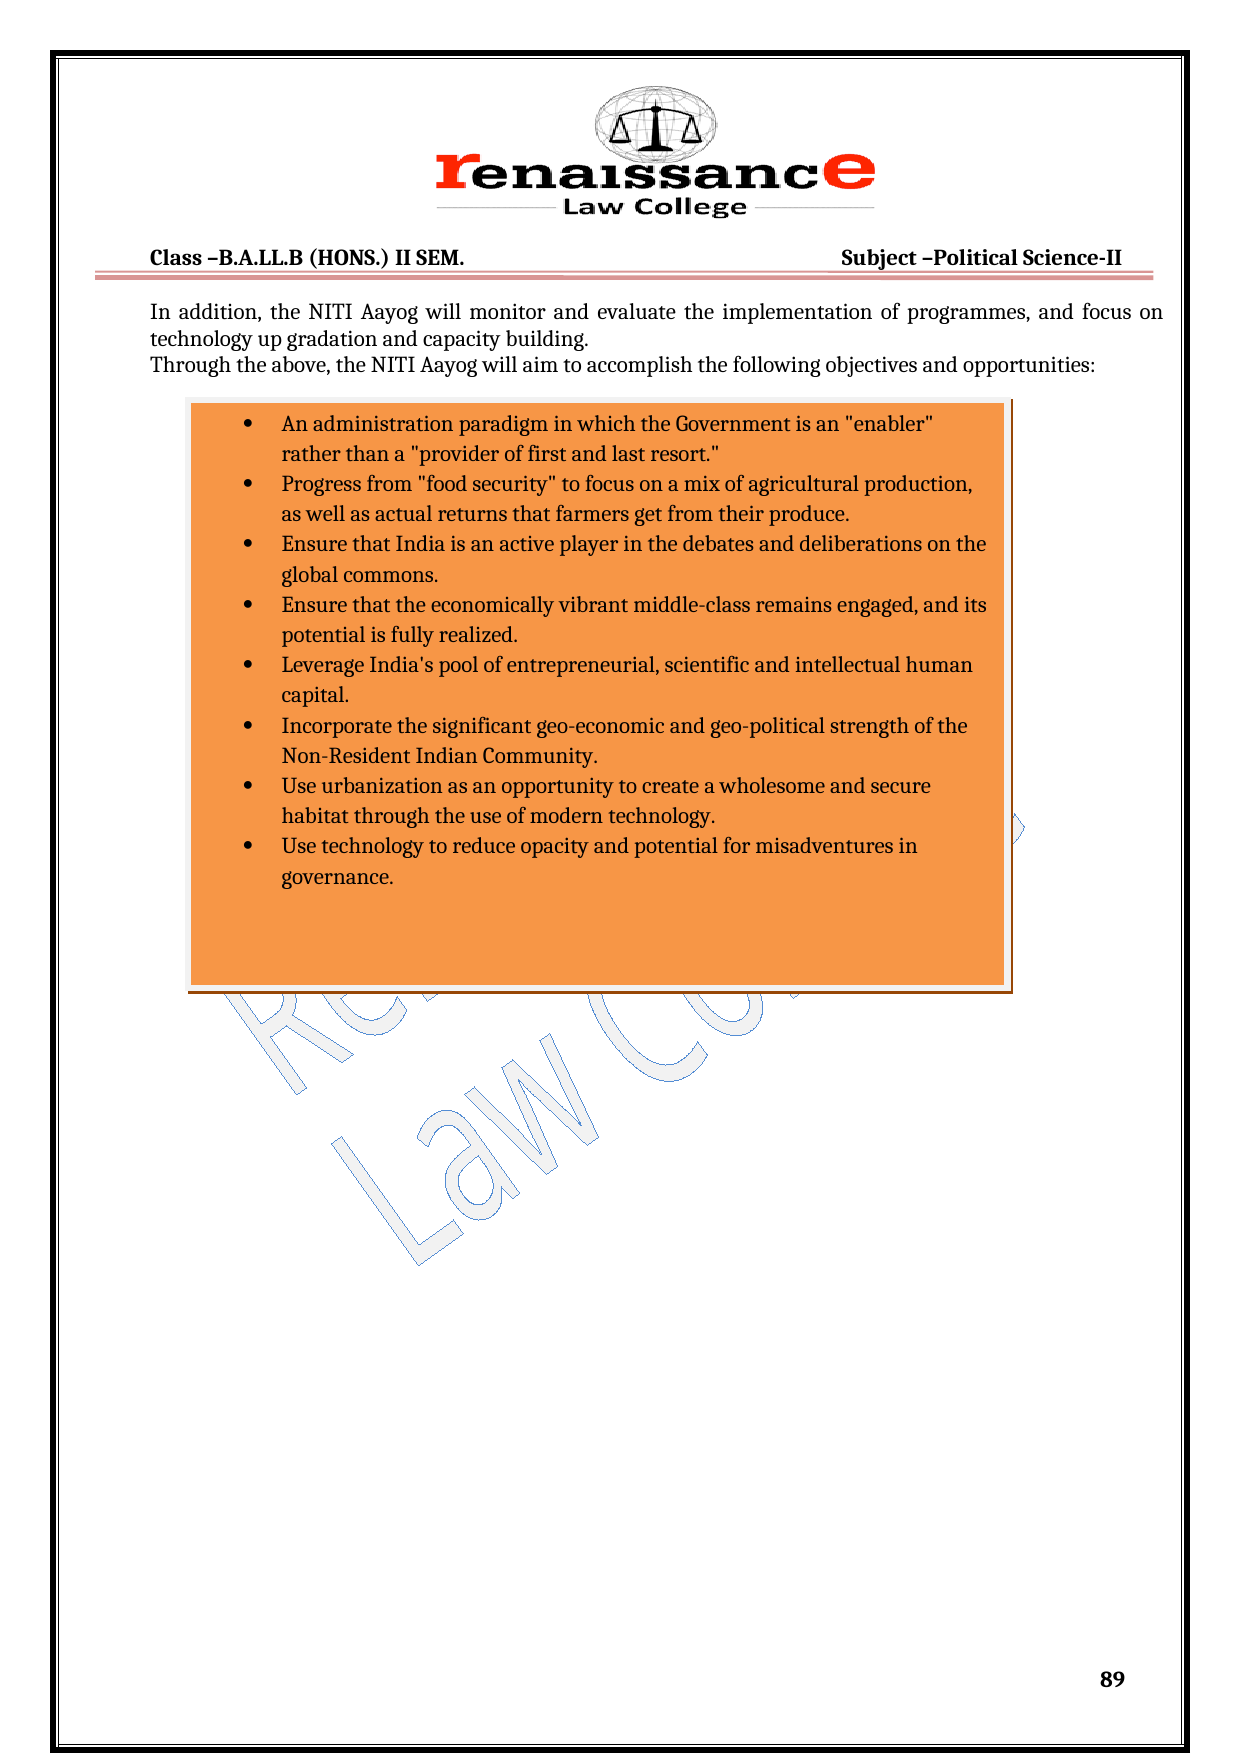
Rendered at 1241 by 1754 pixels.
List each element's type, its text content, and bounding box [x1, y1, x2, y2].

text In addition, the NITI Aayog will monitor and evaluate the implementation of programmes, and focus on technology up gradation and capacity building. [150, 299, 1165, 352]
picture [412, 84, 903, 219]
text Through the above, the NITI Aayog will aim to accomplish the following objectives and opportunities: [150, 352, 1165, 378]
